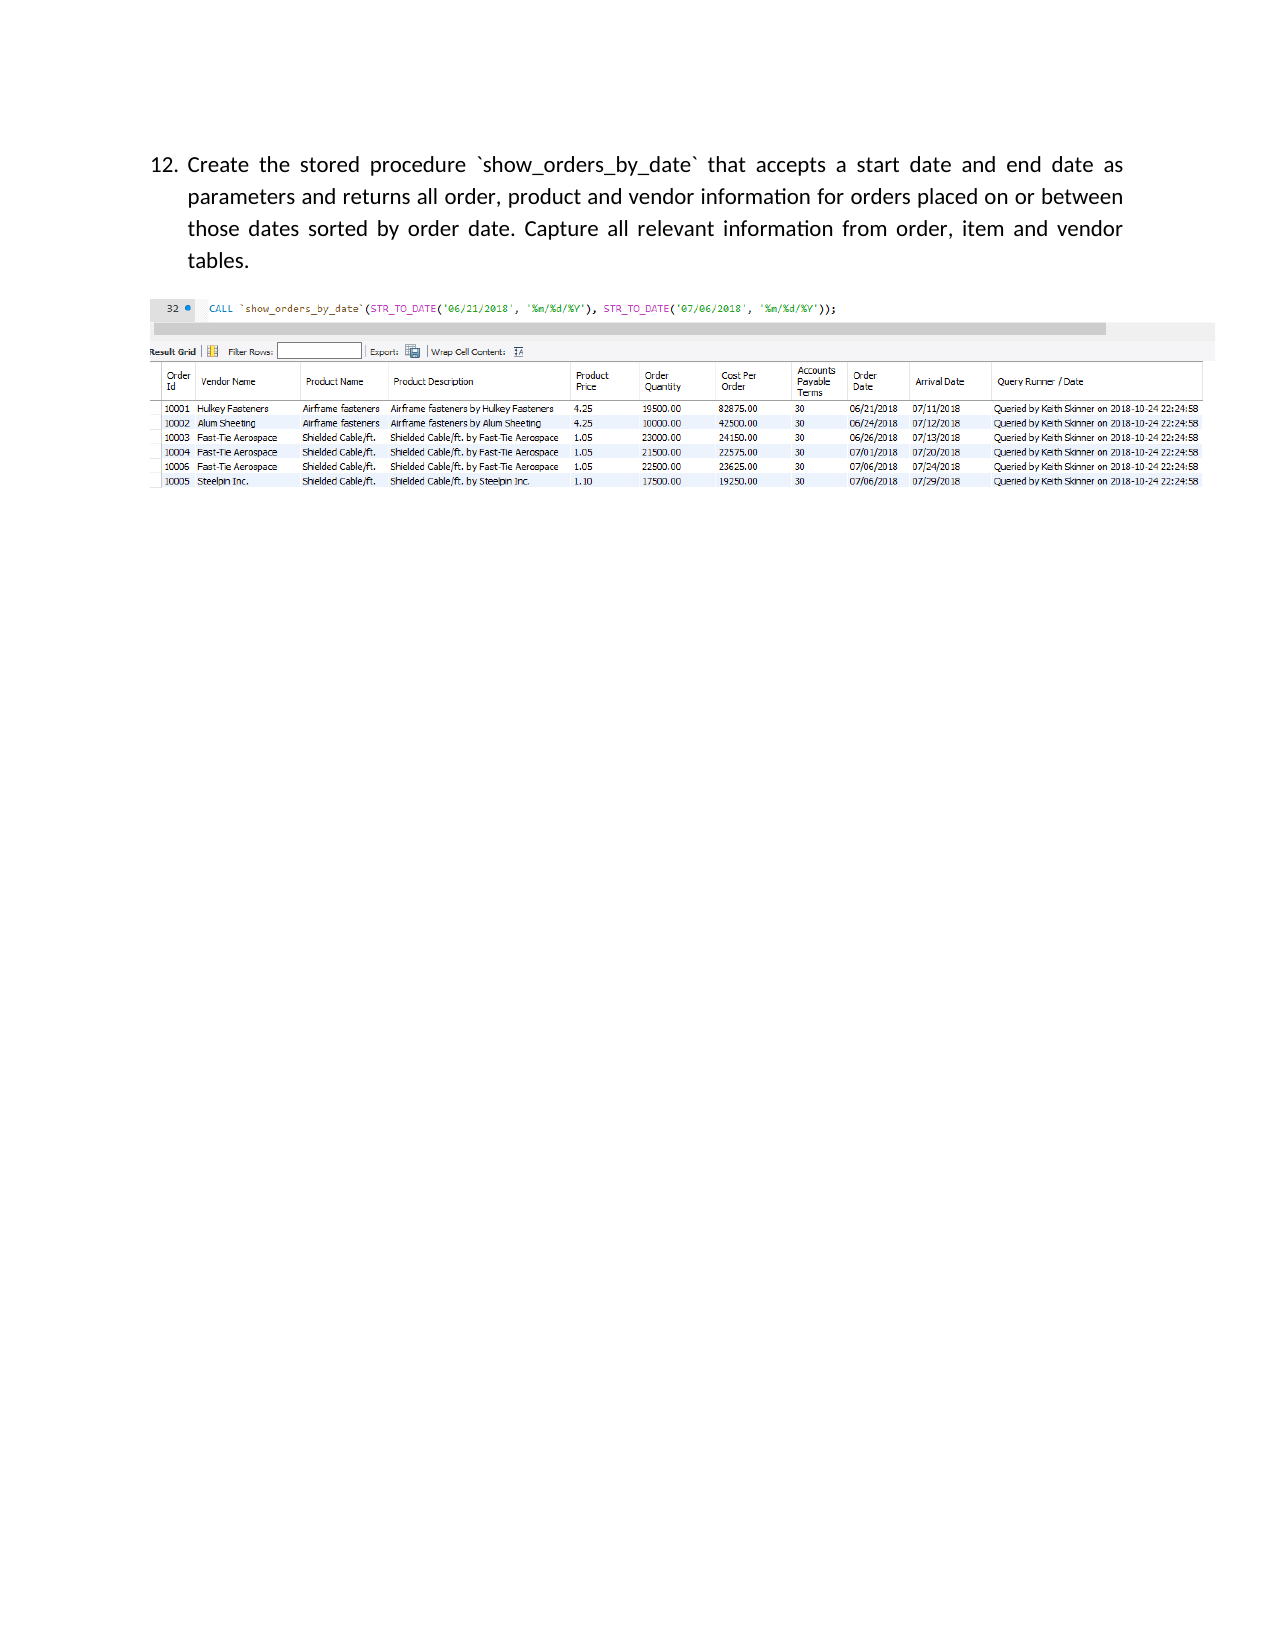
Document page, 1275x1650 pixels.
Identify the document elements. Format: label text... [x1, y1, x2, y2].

list Create the stored procedure `show_orders_by_date` that accepts a start date and end date as parameters and returns all order, product and vendor information for orders placed on or between those dates sorted by order date. Capture all relevant information from order, item and vendor tables. [150, 150, 1125, 274]
picture [150, 299, 1216, 502]
